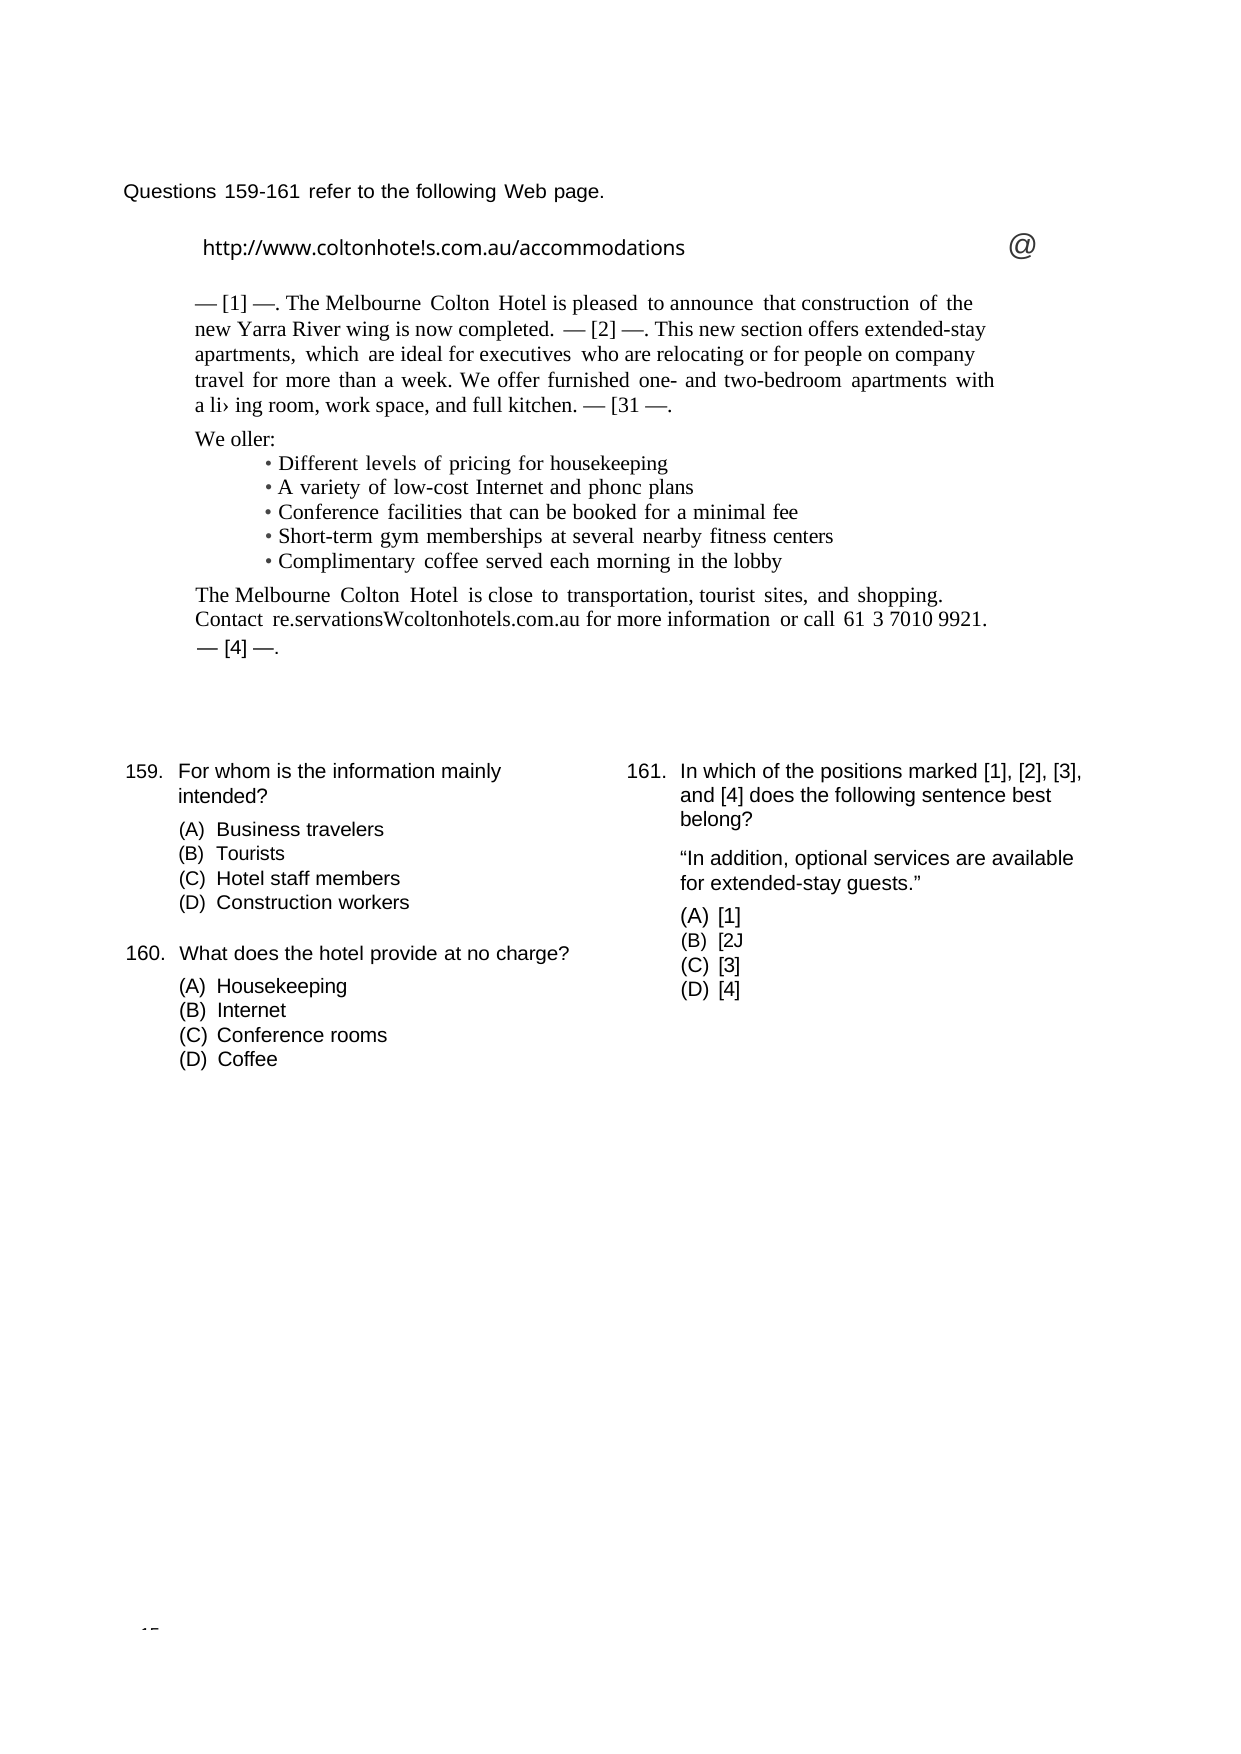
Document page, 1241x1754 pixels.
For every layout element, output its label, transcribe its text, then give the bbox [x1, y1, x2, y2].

list Different levels of pricing for housekeeping [264, 451, 1240, 475]
list Business travelers [178, 817, 573, 840]
text “In addition, optional services are available for extended-stay guests.” [680, 846, 1093, 895]
list Tourists [178, 842, 573, 865]
list In which of the positions marked [1], [2], [3], and [4] does the following sentence best belong? [626, 759, 1084, 831]
list Complimentary coffee served each morning in the lobby [264, 549, 1240, 574]
text (C) [3] [680, 953, 1240, 977]
text The Melbourne Colton Hotel is close to transportation, tourist sites, and shopping. Contact re.servationsWcoltonhotels.com.au for more information or call 61 3 7010 9921. [195, 584, 1004, 632]
list Internet [179, 998, 573, 1022]
list Conference facilities that can be booked for a minimal fee [264, 500, 1240, 524]
list Housekeeping [178, 974, 573, 998]
list Coffee [179, 1047, 573, 1071]
text http://www.coltonhote!s.com.au/accommodations @ [202, 227, 1240, 262]
list Construction workers [178, 891, 573, 914]
text — [4] —. [197, 636, 1240, 659]
text (A) [1] [680, 903, 1240, 928]
list Short-term gym memberships at several nearby fitness centers [264, 524, 1240, 549]
text We oller: [194, 426, 1240, 451]
list For whom is the information mainly intended? [125, 759, 502, 808]
text (D) [4] [680, 977, 1240, 1001]
list Hotel staff members [178, 866, 573, 889]
text (B) [2J [681, 929, 1240, 952]
list Conference rooms [179, 1023, 573, 1047]
list A variety of low-cost Internet and phonc plans [264, 475, 1240, 500]
text Questions 159-161 refer to the following Web page. [123, 180, 1240, 203]
list [1] —. The Melbourne Colton Hotel is pleased to announce that construction of the new Yarra River wing is now completed. — [2] —. This new section offers extended-stay apartments, which are ideal for executives who are relocating or for people on company travel for more than a week. We offer furnished one- and two-bedroom apartments with a li› ing room, work space, and full kitchen. — [31 —. [194, 290, 999, 417]
list What does the hotel provide at no charge? [125, 941, 573, 964]
